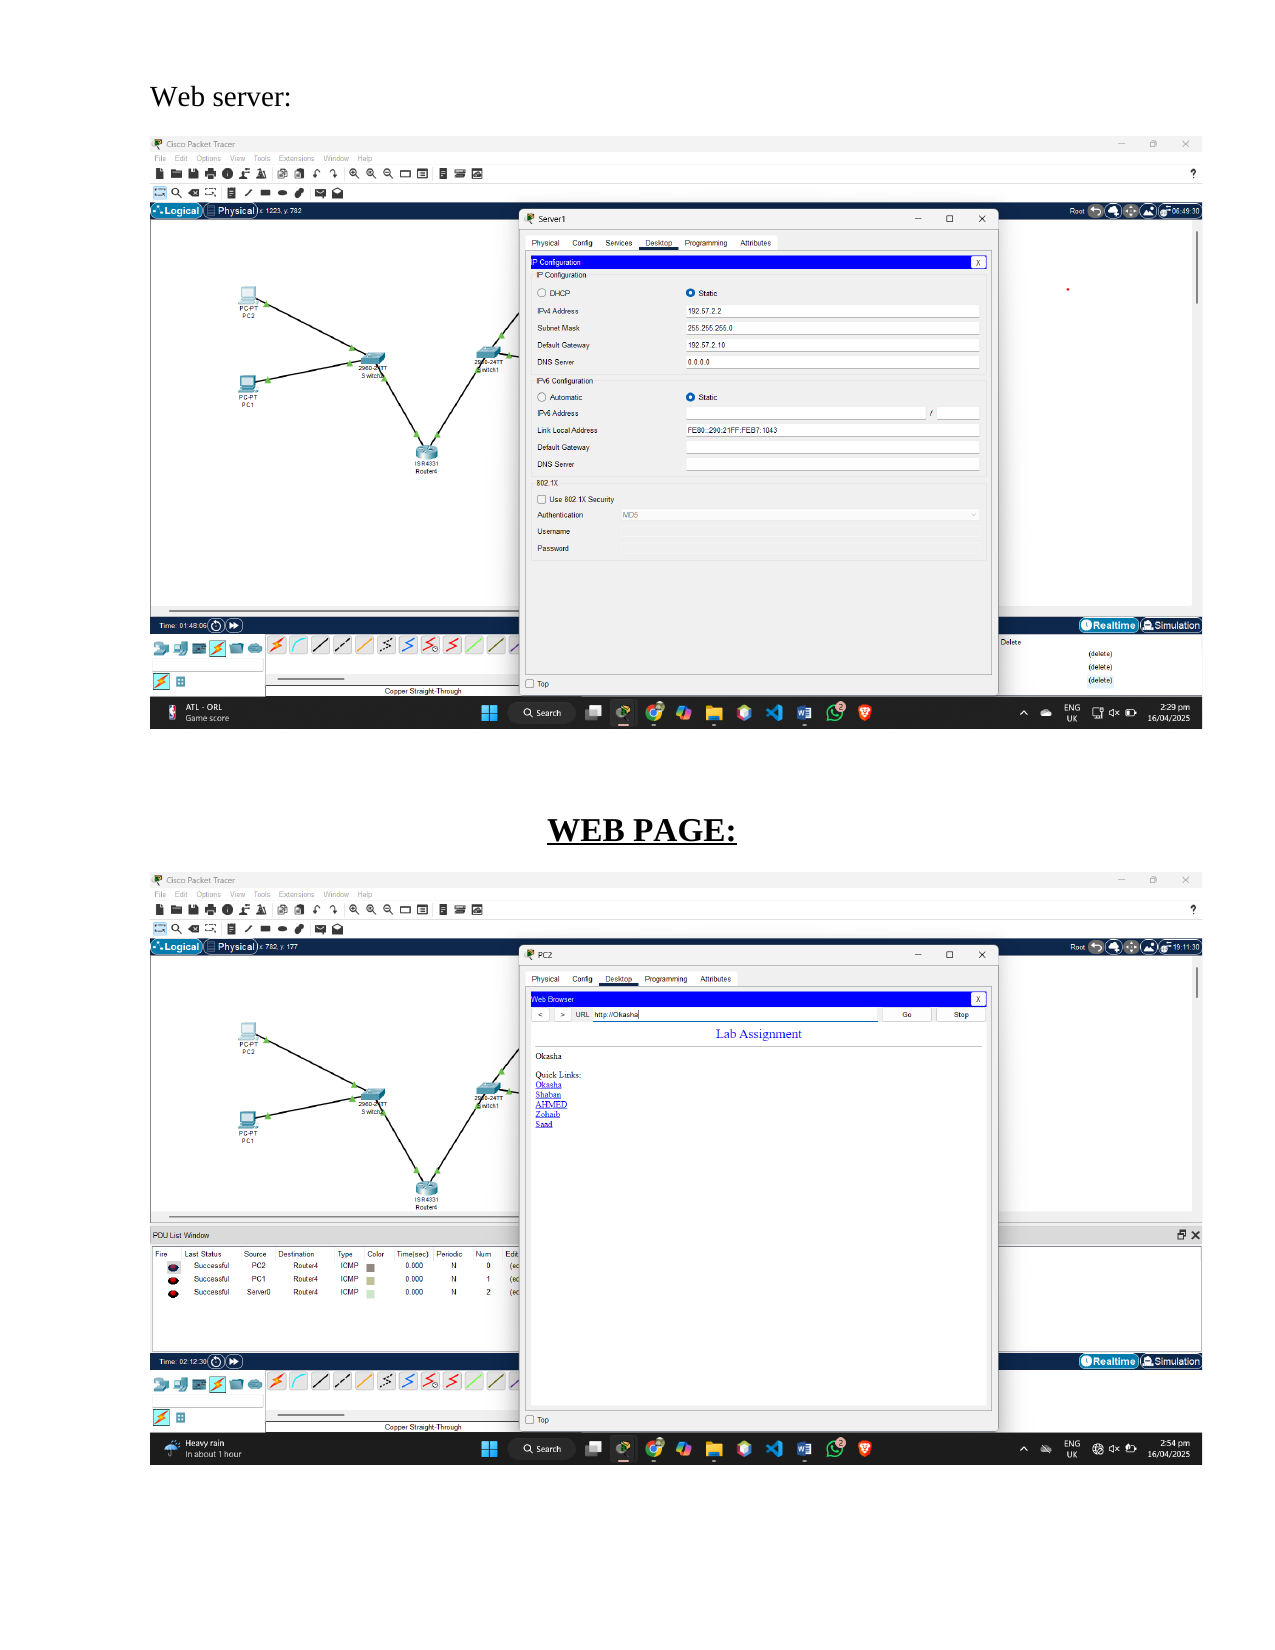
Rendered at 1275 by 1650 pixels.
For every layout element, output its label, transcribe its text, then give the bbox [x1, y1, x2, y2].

picture [150, 136, 1203, 729]
text Web server: [150, 79, 1133, 113]
text WEB PAGE: [150, 810, 1133, 848]
picture [150, 872, 1203, 1465]
